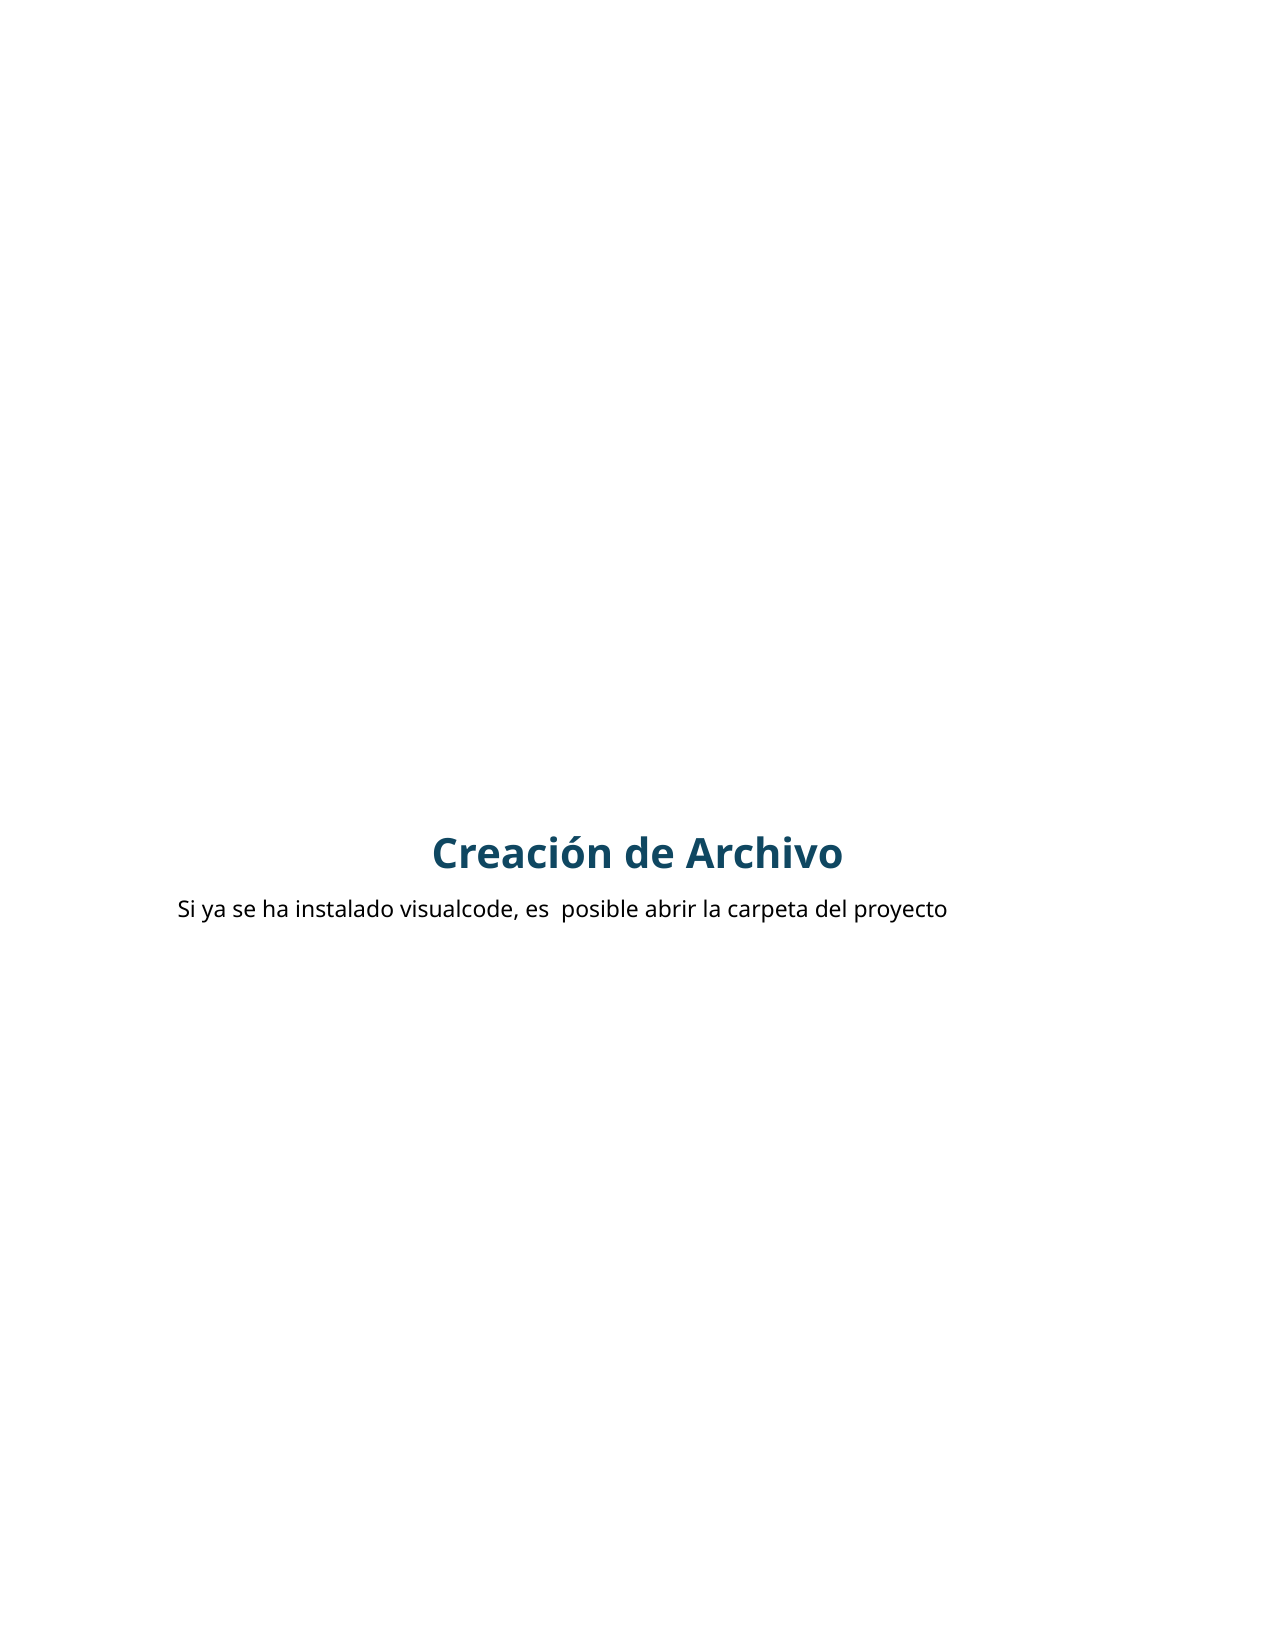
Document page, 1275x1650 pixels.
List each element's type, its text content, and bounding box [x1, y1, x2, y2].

text Si ya se ha instalado visualcode, es posible abrir la carpeta del proyecto [177, 893, 1098, 925]
subtitle Creación de Archivo [177, 824, 1098, 881]
